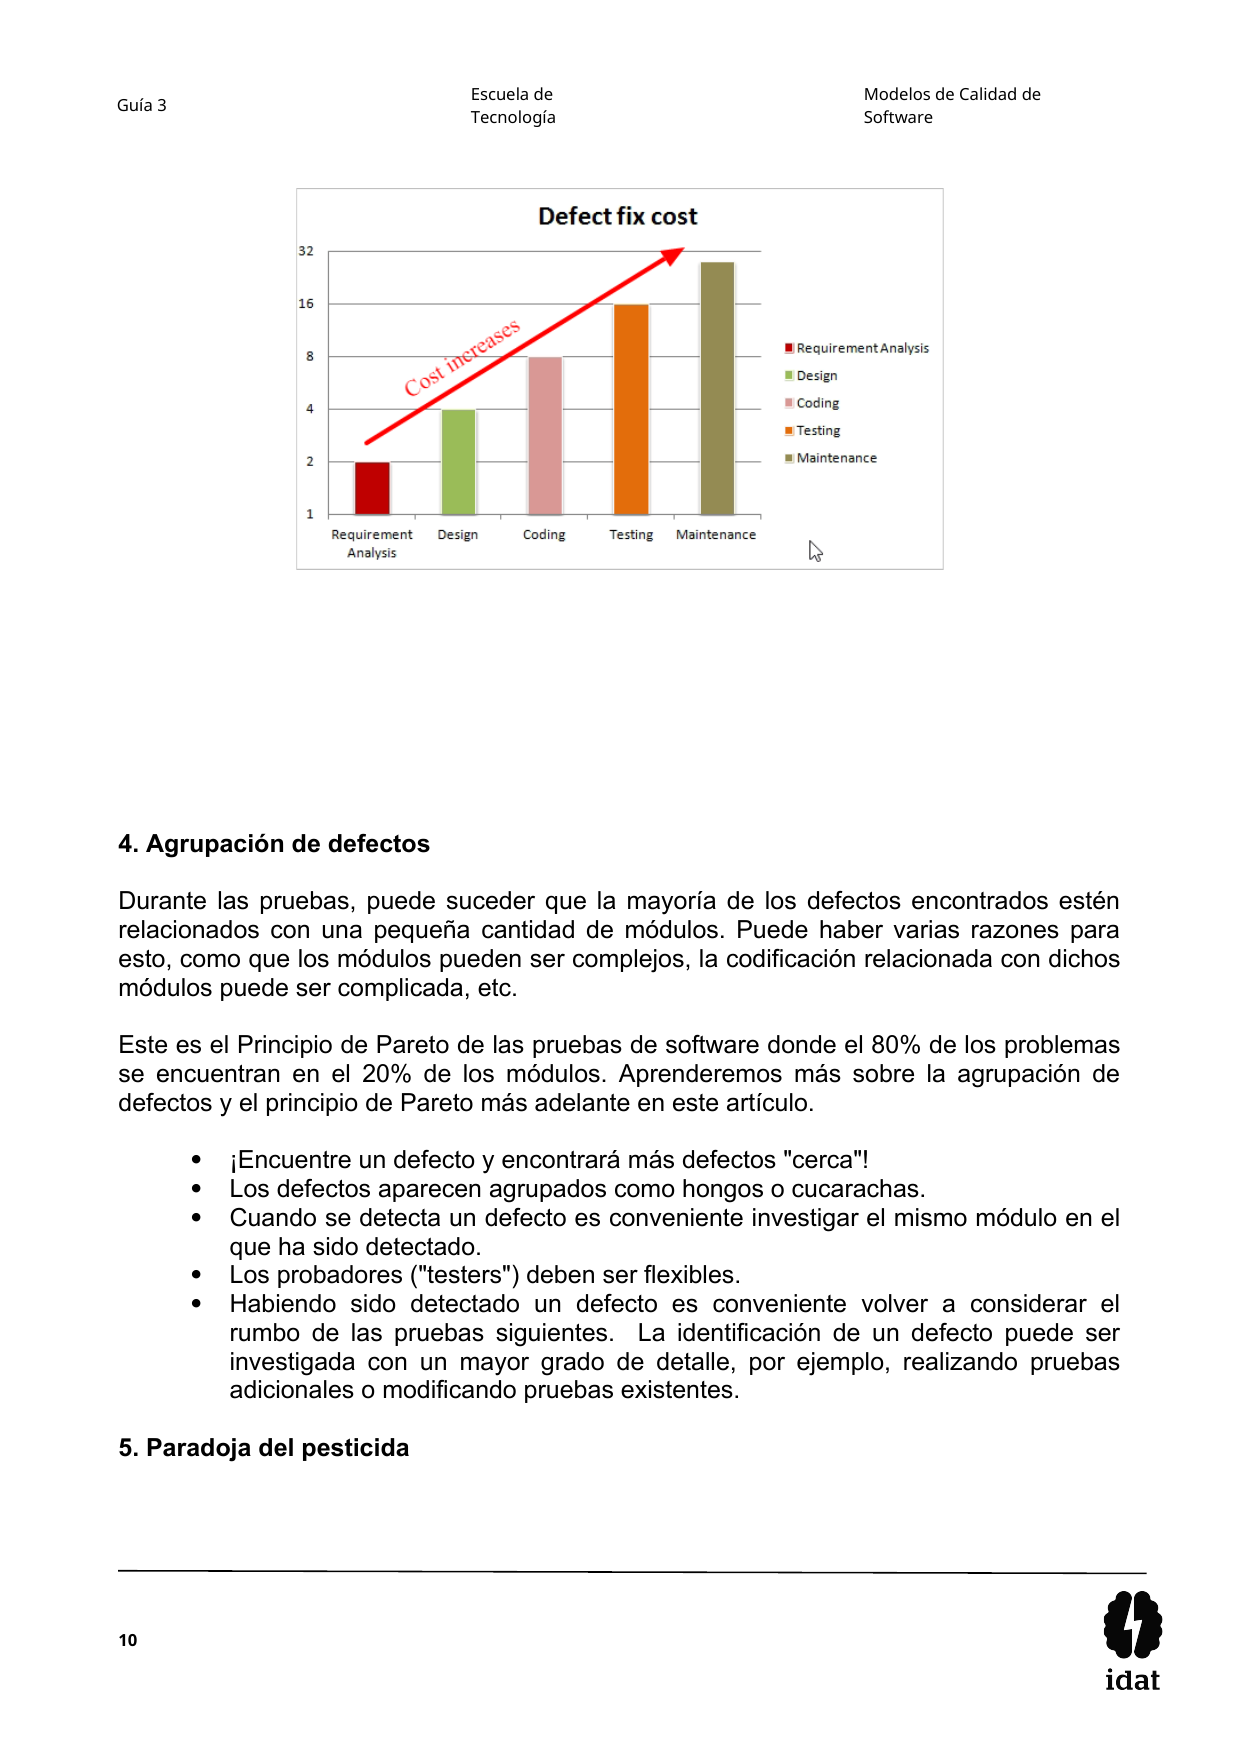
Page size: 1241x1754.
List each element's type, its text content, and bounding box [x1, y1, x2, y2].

text Durante las pruebas, puede suceder que la mayoría de los defectos encontrados estén relacionados con una pequeña cantidad de módulos. Puede haber varias razones para esto, como que los módulos pueden ser complejos, la codificación relacionada con dichos módulos puede ser complicada, etc. [118, 886, 1122, 1001]
list Los probadores ("testers") deben ser flexibles. [192, 1260, 1122, 1289]
picture [1103, 1591, 1163, 1690]
text 5. Paradoja del pesticida [118, 1433, 1122, 1462]
list Habiendo sido detectado un defecto es conveniente volver a considerar el rumbo de las pruebas siguientes. La identificación de un defecto puede ser investigada con un mayor grado de detalle, por ejemplo, realizando pruebas adicionales o modificando pruebas existentes. [192, 1289, 1122, 1404]
list Cuando se detecta un defecto es conveniente investigar el mismo módulo en el que ha sido detectado. [192, 1203, 1122, 1260]
text 4. Agrupación de defectos [118, 829, 1122, 857]
list Los defectos aparecen agrupados como hongos o cucarachas. [192, 1174, 1122, 1203]
picture [296, 188, 944, 570]
text Este es el Principio de Pareto de las pruebas de software donde el 80% de los problemas se encuentran en el 20% de los módulos. Aprenderemos más sobre la agrupación de defectos y el principio de Pareto más adelante en este artículo. [118, 1030, 1122, 1116]
list ¡Encuentre un defecto y encontrará más defectos "cerca"! [192, 1145, 1122, 1174]
